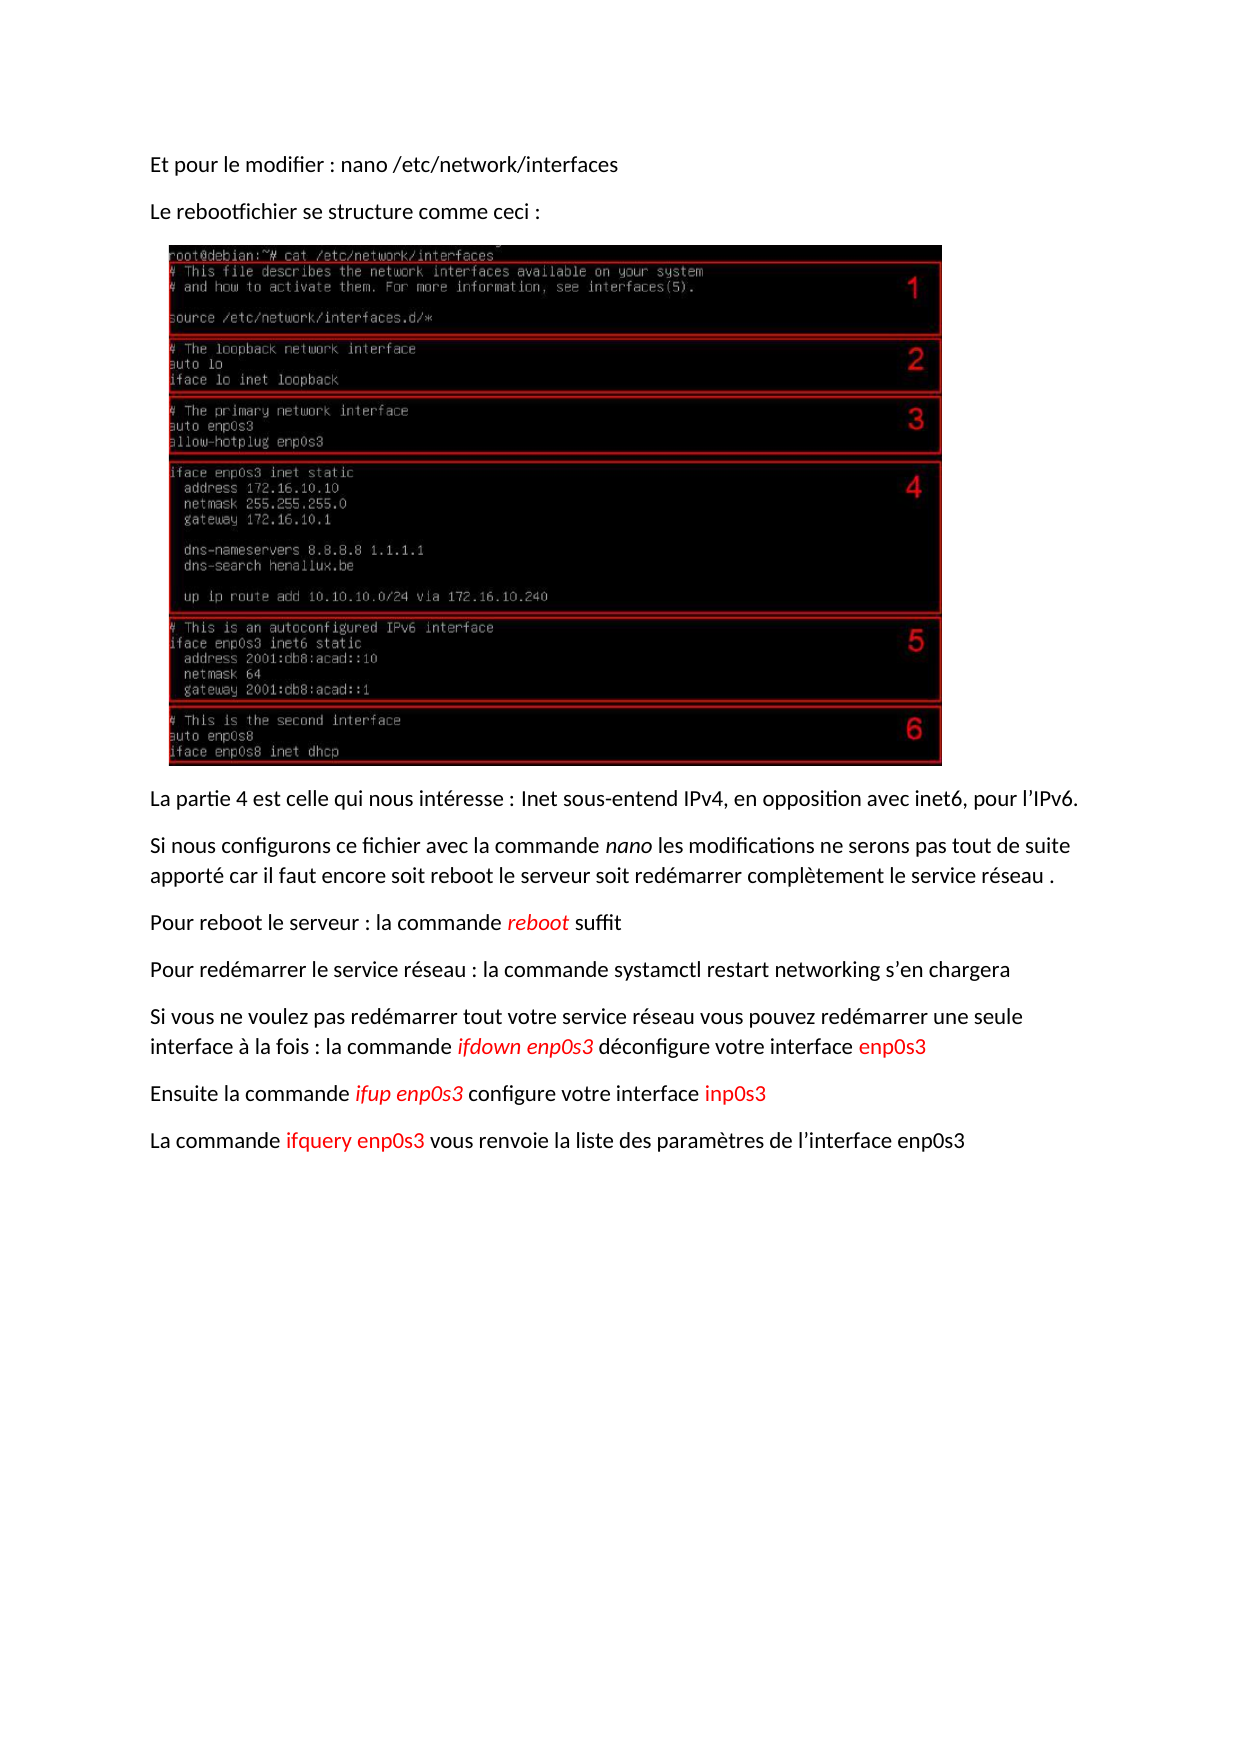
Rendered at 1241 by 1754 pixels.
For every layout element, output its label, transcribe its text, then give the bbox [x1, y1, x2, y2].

text Si nous configurons ce fichier avec la commande nano les modifications ne serons pas tout de suite apporté car il faut encore soit reboot le serveur soit redémarrer complètement le service réseau . [150, 831, 1090, 889]
text Le rebootfichier se structure comme ceci : [150, 197, 1090, 225]
text Ensuite la commande ifup enp0s3 configure votre interface inp0s3 [150, 1079, 1090, 1107]
text Si vous ne voulez pas redémarrer tout votre service réseau vous pouvez redémarrer une seule interface à la fois : la commande ifdown enp0s3 déconfigure votre interface enp0s3 [150, 1002, 1090, 1060]
text La partie 4 est celle qui nous intéresse : Inet sous-entend IPv4, en opposition avec inet6, pour l’IPv6. [150, 784, 1090, 812]
text Pour reboot le serveur : la commande reboot suffit [150, 908, 1090, 936]
text Pour redémarrer le service réseau : la commande systamctl restart networking s’en chargera [150, 955, 1090, 983]
text Et pour le modifier : nano /etc/network/interfaces [150, 150, 1090, 178]
text La commande ifquery enp0s3 vous renvoie la liste des paramètres de l’interface enp0s3 [150, 1126, 1090, 1154]
